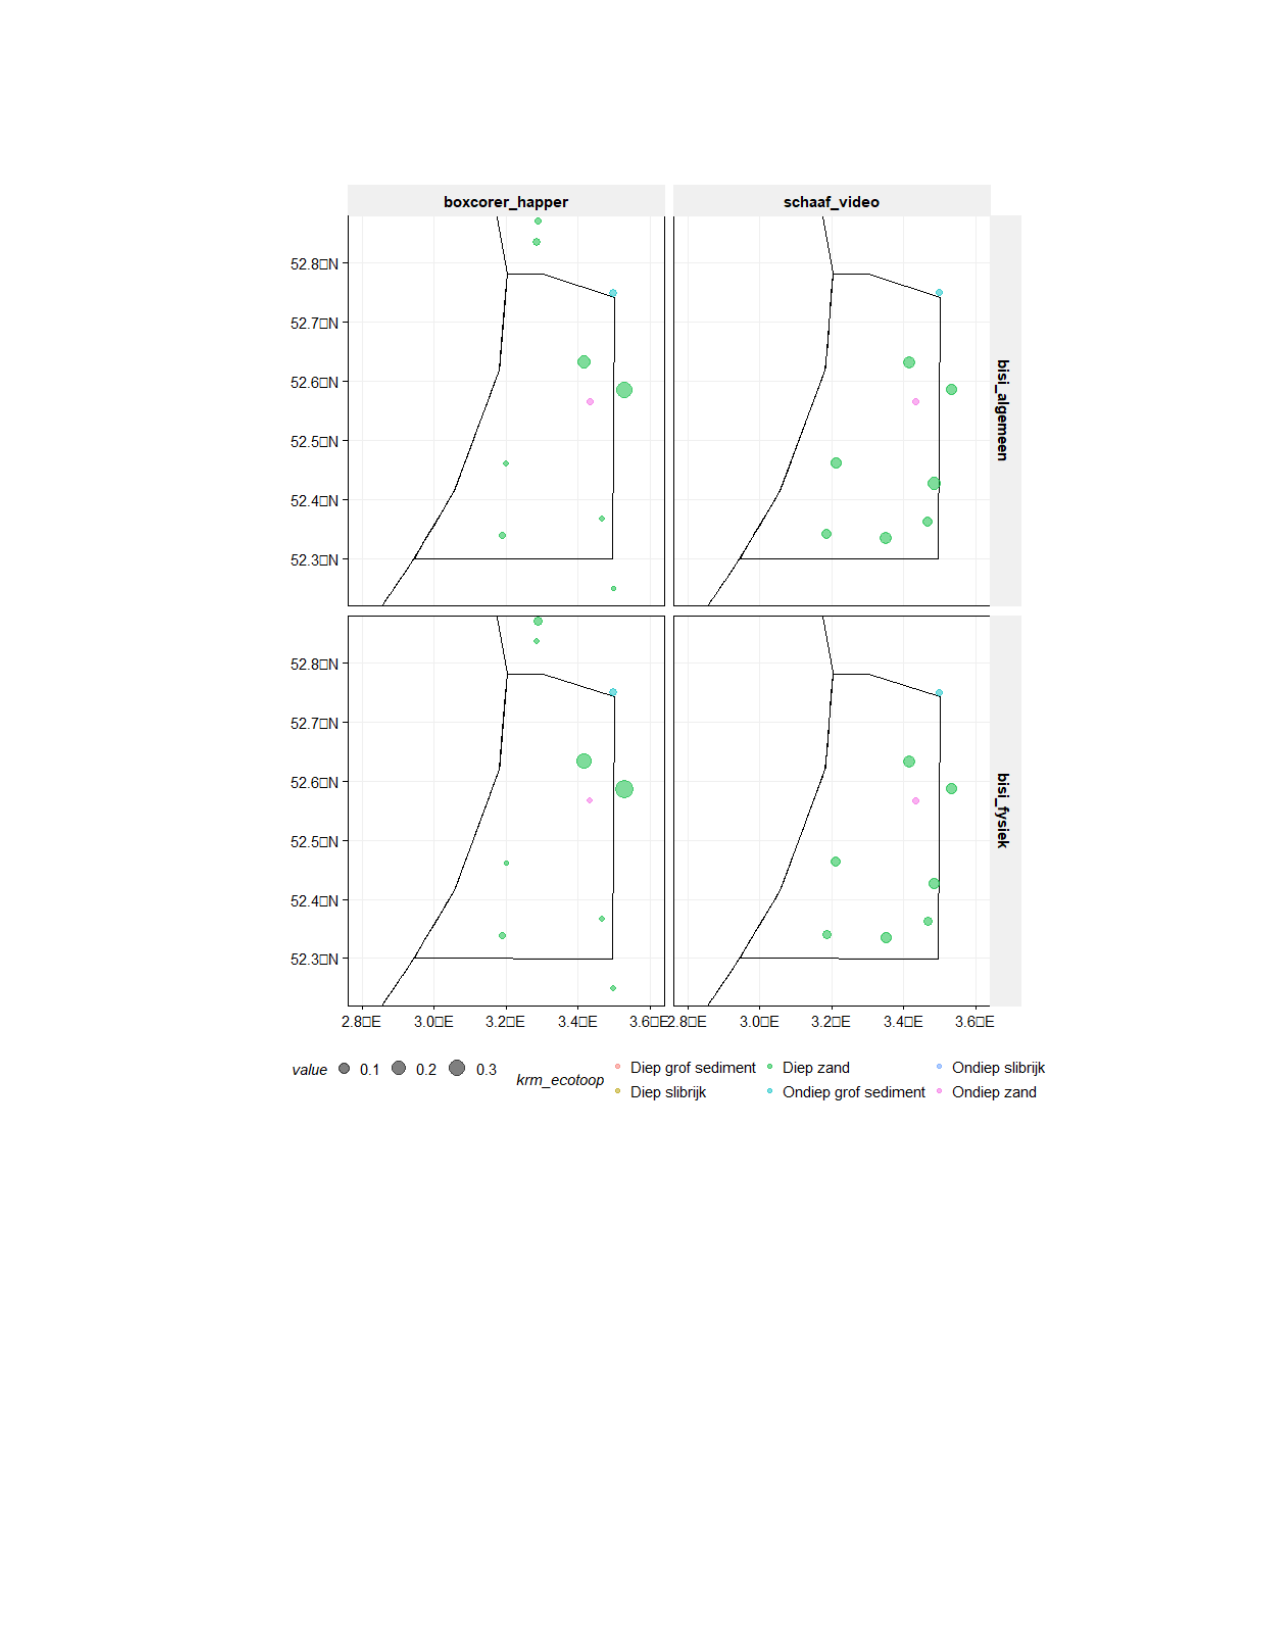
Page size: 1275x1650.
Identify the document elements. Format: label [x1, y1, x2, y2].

picture [166, 147, 1146, 1127]
